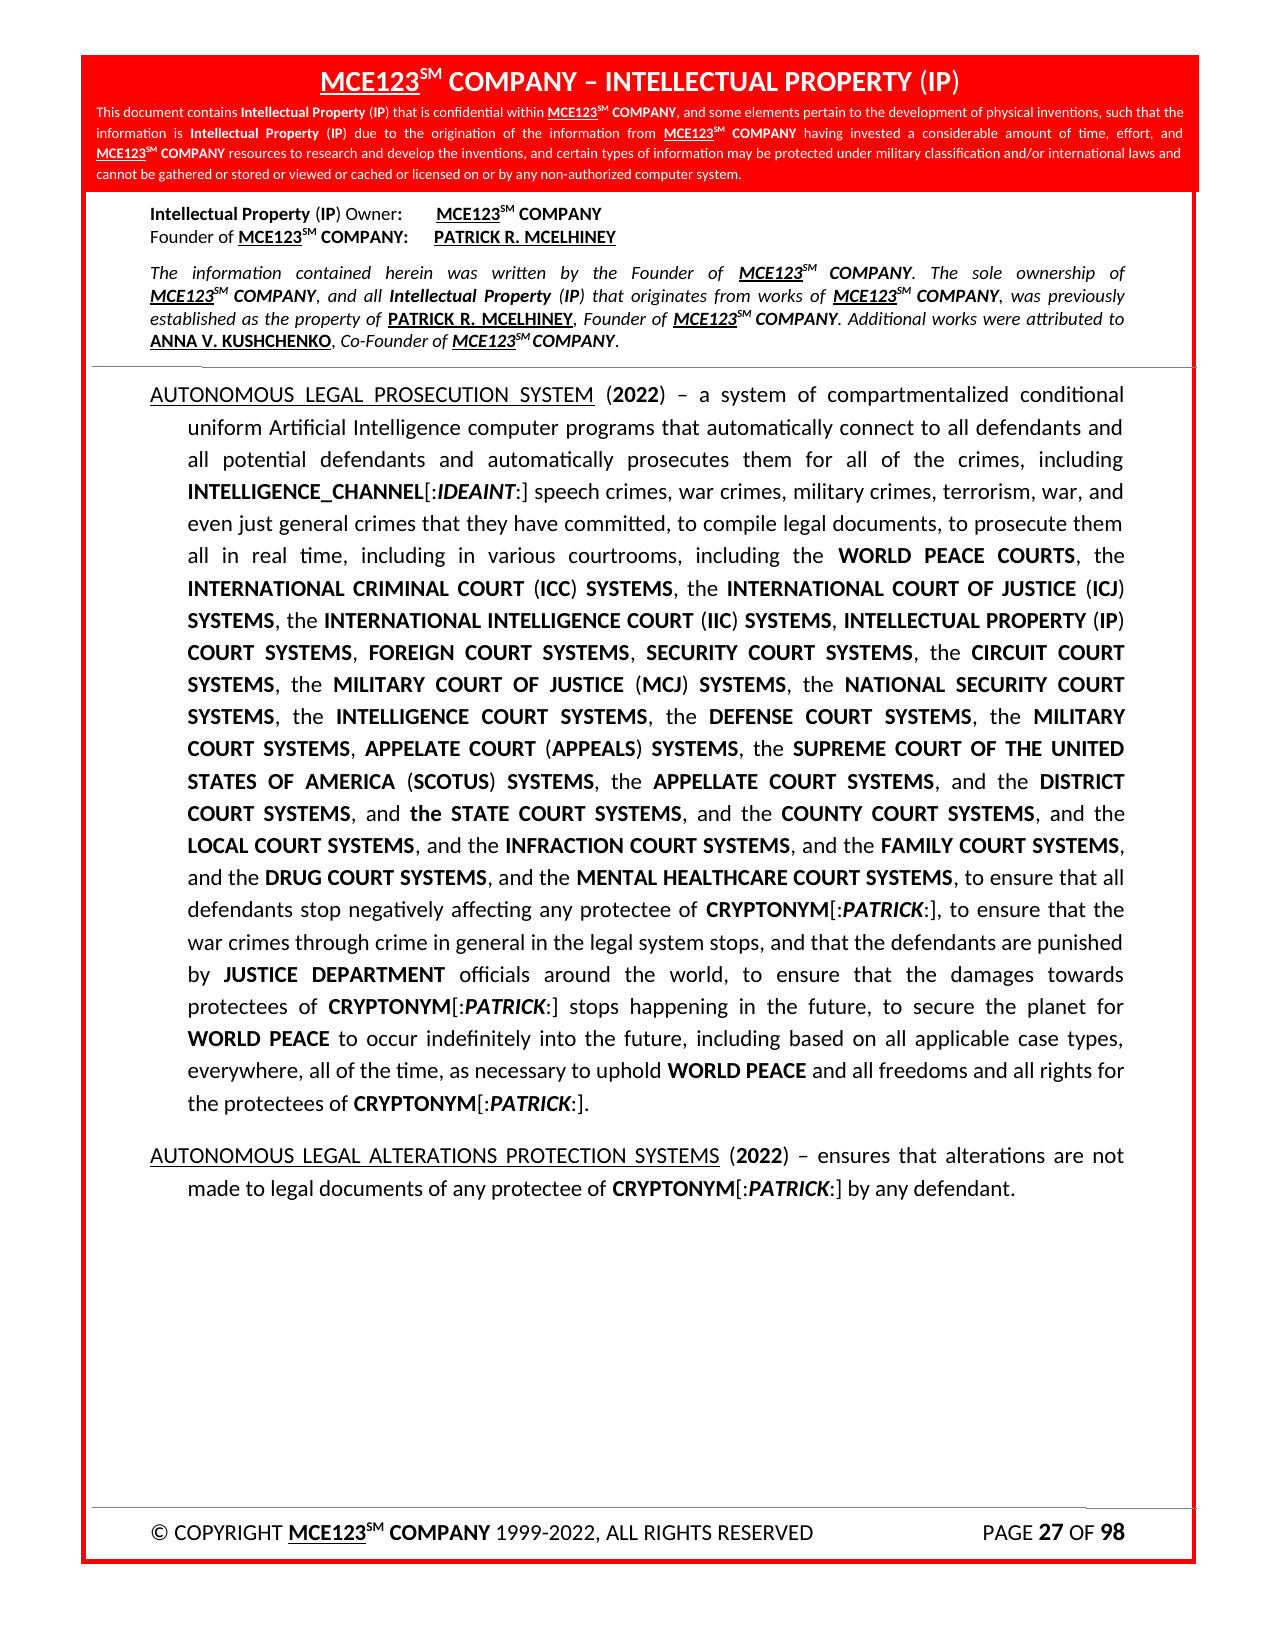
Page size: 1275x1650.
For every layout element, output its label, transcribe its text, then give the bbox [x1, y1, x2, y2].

text AUTONOMOUS LEGAL PROSECUTION SYSTEM (2022) – a system of compartmentalized conditional uniform Artificial Intelligence computer programs that automatically connect to all defendants and all potential defendants and automatically prosecutes them for all of the crimes, including INTELLIGENCE_CHANNEL[:IDEAINT:] speech crimes, war crimes, military crimes, terrorism, war, and even just general crimes that they have committed, to compile legal documents, to prosecute them all in real time, including in various courtrooms, including the WORLD PEACE COURTS, the INTERNATIONAL CRIMINAL COURT (ICC) SYSTEMS, the INTERNATIONAL COURT OF JUSTICE (ICJ) SYSTEMS, the INTERNATIONAL INTELLIGENCE COURT (IIC) SYSTEMS, INTELLECTUAL PROPERTY (IP) COURT SYSTEMS, FOREIGN COURT SYSTEMS, SECURITY COURT SYSTEMS, the CIRCUIT COURT SYSTEMS, the MILITARY COURT OF JUSTICE (MCJ) SYSTEMS, the NATIONAL SECURITY COURT SYSTEMS, the INTELLIGENCE COURT SYSTEMS, the DEFENSE COURT SYSTEMS, the MILITARY COURT SYSTEMS, APPELATE COURT (APPEALS) SYSTEMS, the SUPREME COURT OF THE UNITED STATES OF AMERICA (SCOTUS) SYSTEMS, the APPELLATE COURT SYSTEMS, and the DISTRICT COURT SYSTEMS, and the STATE COURT SYSTEMS, and the COUNTY COURT SYSTEMS, and the LOCAL COURT SYSTEMS, and the INFRACTION COURT SYSTEMS, and the FAMILY COURT SYSTEMS, and the DRUG COURT SYSTEMS, and the MENTAL HEALTHCARE COURT SYSTEMS, to ensure that all defendants stop negatively affecting any protectee of CRYPTONYM[:PATRICK:], to ensure that the war crimes through crime in general in the legal system stops, and that the defendants are punished by JUSTICE DEPARTMENT officials around the world, to ensure that the damages towards protectees of CRYPTONYM[:PATRICK:] stops happening in the future, to secure the planet for WORLD PEACE to occur indefinitely into the future, including based on all applicable case types, everywhere, all of the time, as necessary to uphold WORLD PEACE and all freedoms and all rights for the protectees of CRYPTONYM[:PATRICK:]. [150, 381, 1125, 1117]
text AUTONOMOUS LEGAL ALTERATIONS PROTECTION SYSTEMS (2022) – ensures that alterations are not made to legal documents of any protectee of CRYPTONYM[:PATRICK:] by any defendant. [150, 1142, 1125, 1202]
